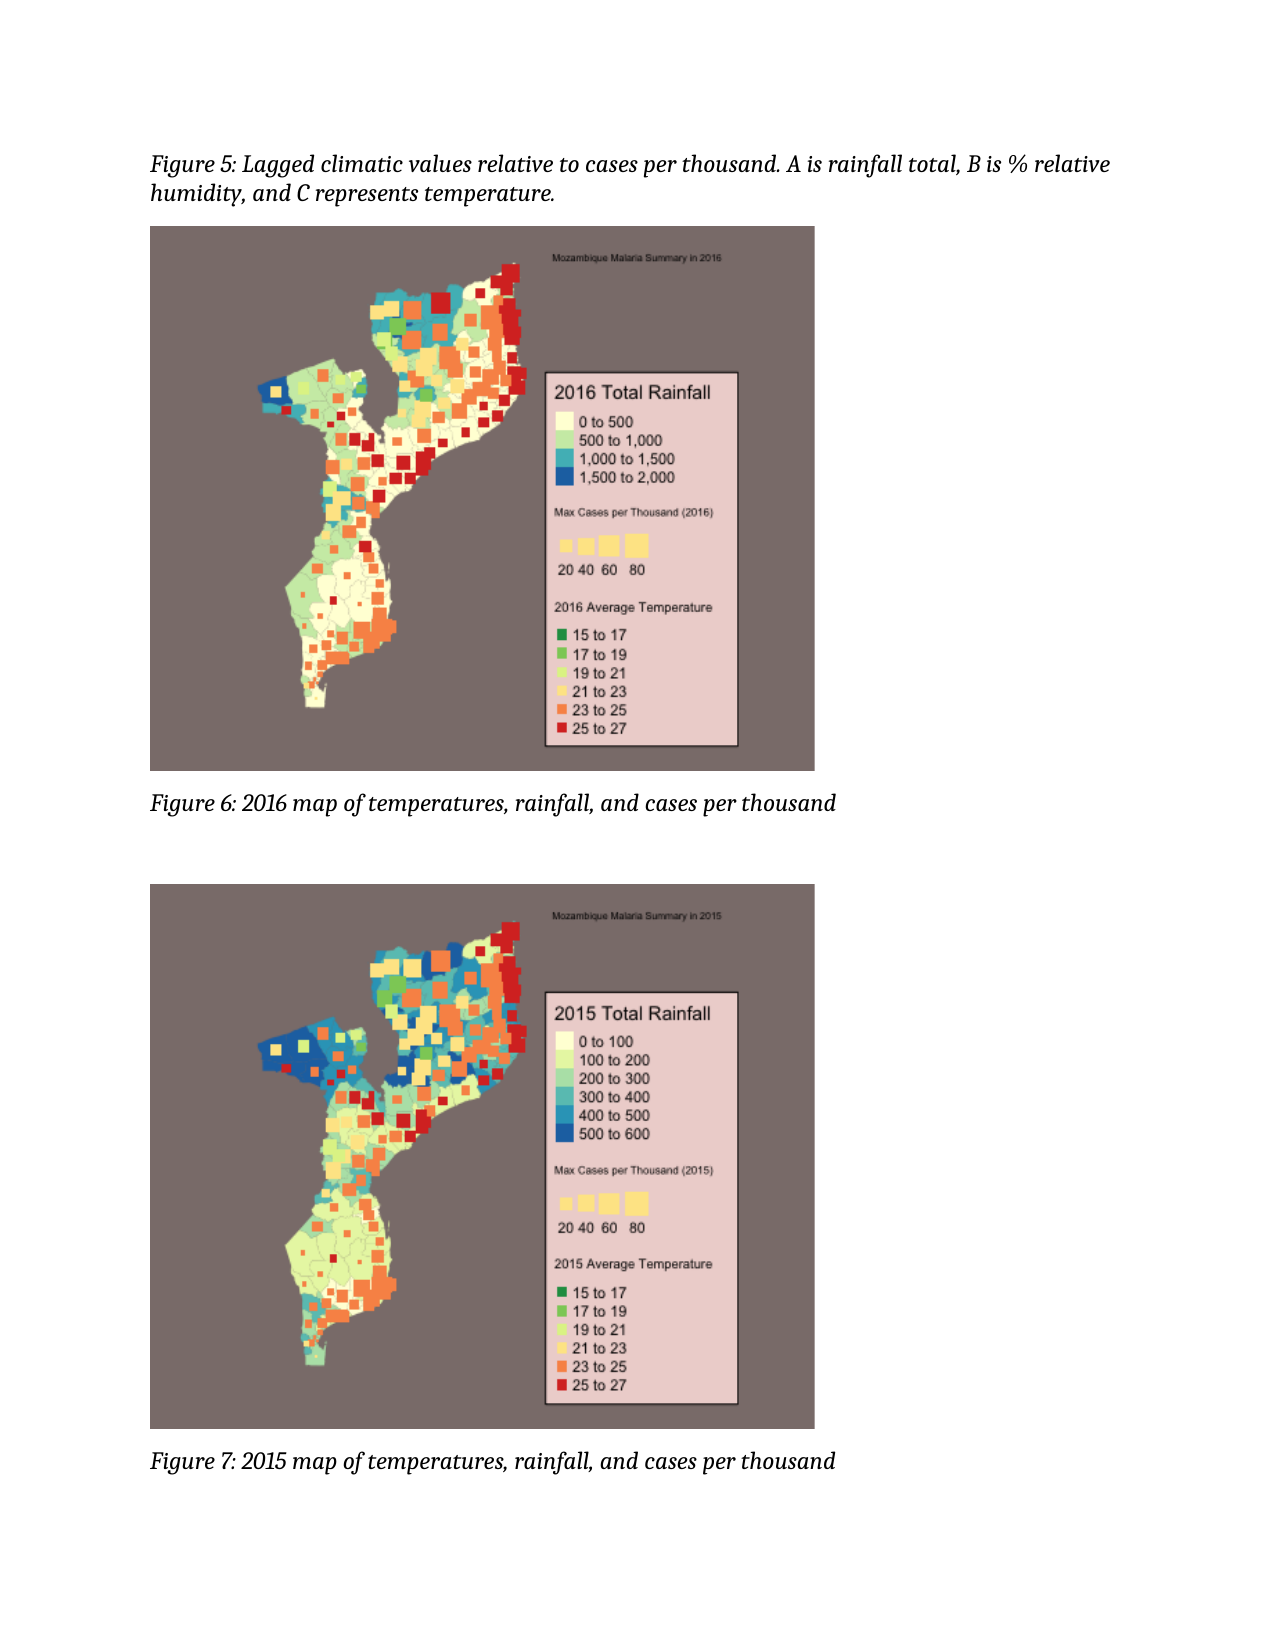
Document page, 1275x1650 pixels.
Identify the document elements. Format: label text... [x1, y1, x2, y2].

picture [150, 884, 815, 1429]
picture [150, 226, 815, 771]
